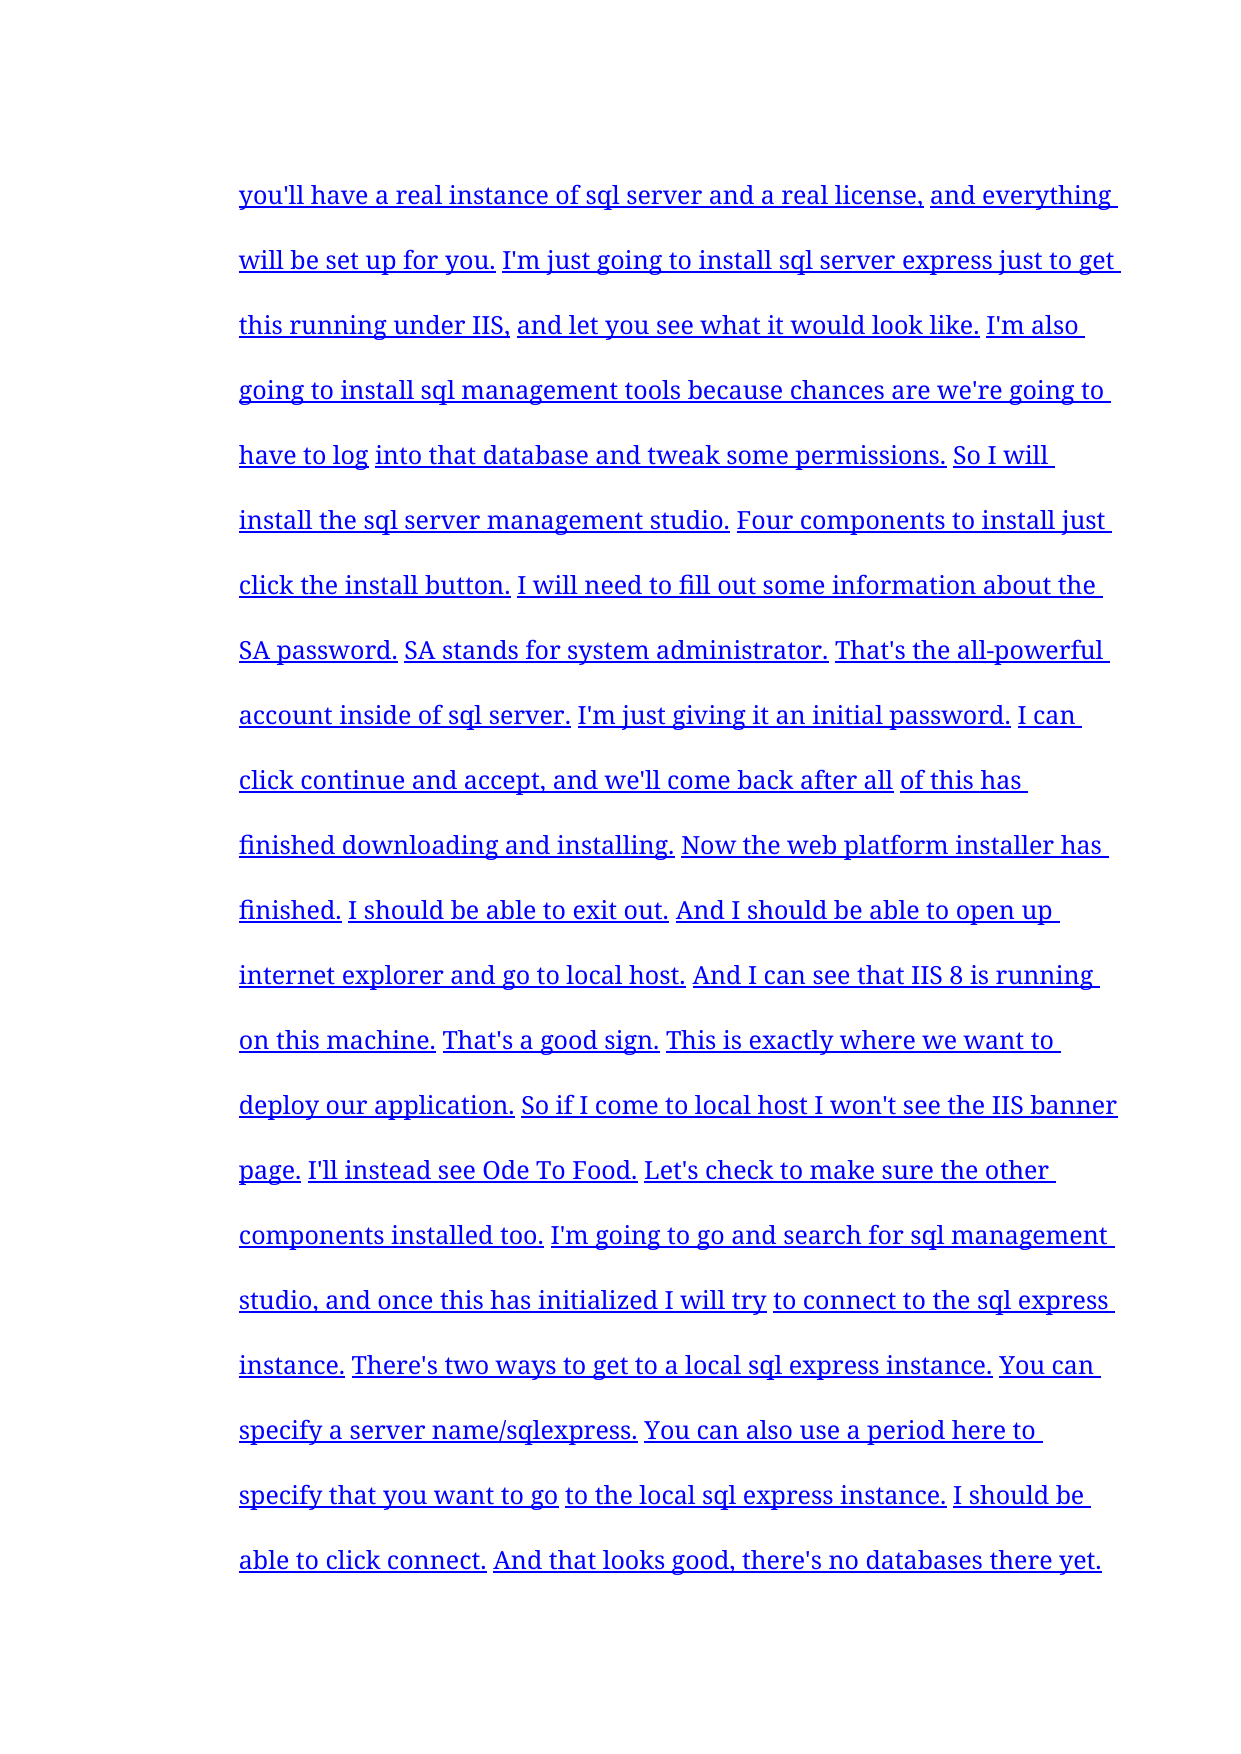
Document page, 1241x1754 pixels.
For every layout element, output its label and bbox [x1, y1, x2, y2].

text [239, 162, 1122, 1592]
